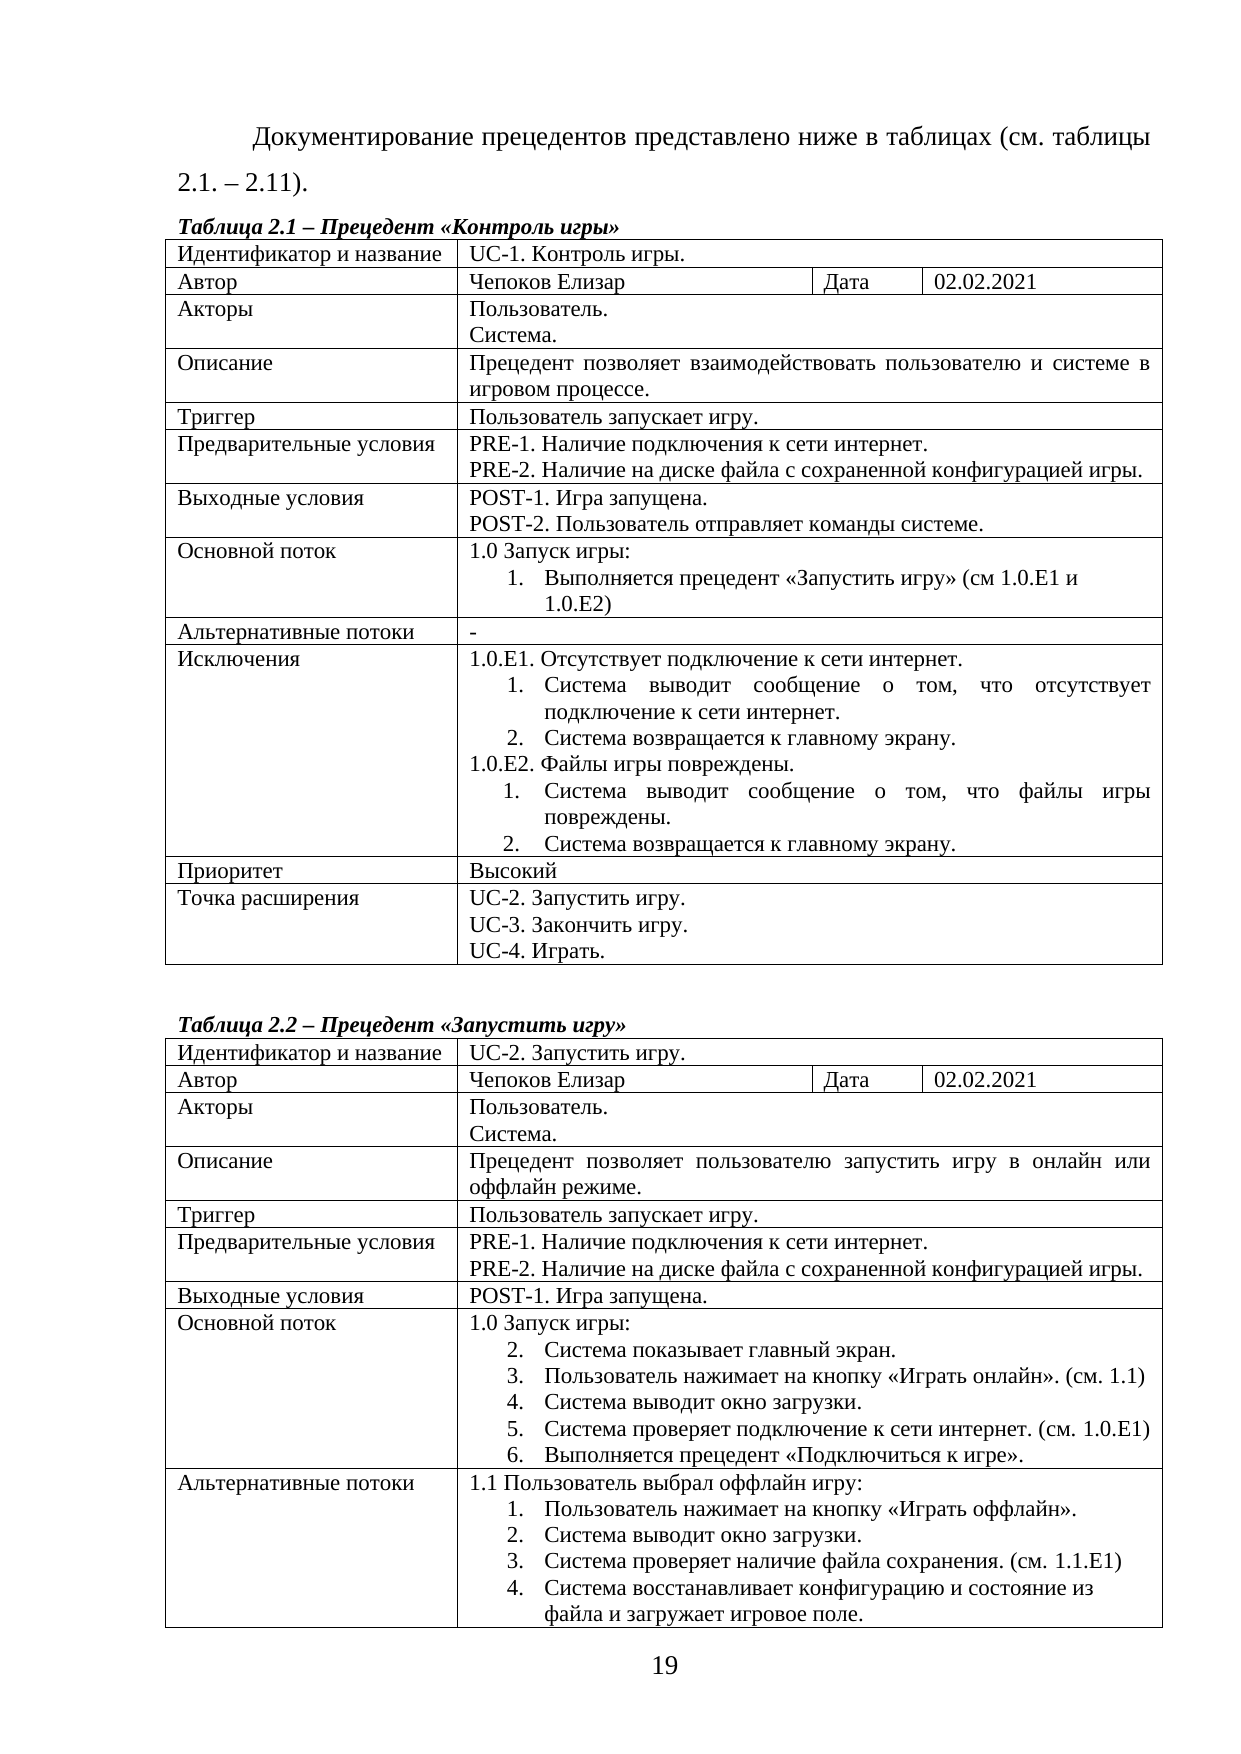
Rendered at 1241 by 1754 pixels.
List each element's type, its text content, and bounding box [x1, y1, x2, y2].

table_cell POST-1. Игра запущена. [458, 1282, 1162, 1308]
table_cell Приоритет [166, 857, 457, 883]
table_cell 1.1 Пользователь выбрал оффлайн игру: Пользователь нажимает на кнопку «Играть оффлайн». Система выводит окно загрузки. Система проверяет наличие файла сохранения. (см. 1.1.Е1) Система восстанавливает конфигурацию и состояние из файла и загружает игровое поле. [458, 1469, 1162, 1627]
table_cell Высокий [458, 857, 1162, 883]
table_cell Прецедент позволяет пользователю запустить игру в онлайн или оффлайн режиме. [458, 1147, 1162, 1200]
table_cell Альтернативные потоки [166, 1469, 457, 1627]
text Документирование прецедентов представлено ниже в таблицах (см. таблицы 2.1. – 2.11). [177, 120, 1152, 197]
table_cell Чепоков Елизар [458, 1066, 812, 1092]
table_cell POST-1. Игра запущена. POST-2. Пользователь отправляет команды системе. [458, 484, 1162, 537]
table_header UC-2. Запустить игру. [458, 1039, 1162, 1065]
table_cell Акторы [166, 1093, 457, 1146]
table_header Идентификатор и название [166, 240, 457, 267]
table_cell Триггер [166, 1201, 457, 1227]
table_cell 1.0.Е1. Отсутствует подключение к сети интернет. Система выводит сообщение о том, что отсутствует подключение к сети интернет. Система возвращается к главному экрану. 1.0.Е2. Файлы игры повреждены. Система выводит сообщение о том, что файлы игры повреждены. Система возвращается к главному экрану. [458, 645, 1162, 856]
table_cell Основной поток [166, 538, 457, 617]
table_cell Альтернативные потоки [166, 618, 457, 644]
table_cell Пользователь. Система. [458, 295, 1162, 348]
table_cell Акторы [166, 295, 457, 348]
table_cell PRE-1. Наличие подключения к сети интернет. PRE-2. Наличие на диске файла с сохраненной конфигурацией игры. [458, 1228, 1162, 1281]
table_cell Автор [166, 268, 457, 294]
table_cell UC-2. Запустить игру. UC-3. Закончить игру. UC-4. Играть. [458, 884, 1162, 963]
table_cell 02.02.2021 [923, 1066, 1162, 1092]
table_cell Выходные условия [166, 484, 457, 537]
table_cell - [458, 618, 1162, 644]
table_cell Пользователь запускает игру. [458, 403, 1162, 429]
table_cell 02.02.2021 [923, 268, 1162, 294]
table_cell 1.0 Запуск игры: Выполняется прецедент «Запустить игру» (см 1.0.Е1 и 1.0.Е2) [458, 538, 1162, 617]
table_cell Прецедент позволяет взаимодействовать пользователю и системе в игровом процессе. [458, 349, 1162, 402]
table_cell Предварительные условия [166, 430, 457, 483]
table_cell Основной поток [166, 1309, 457, 1467]
table_cell Пользователь запускает игру. [458, 1201, 1162, 1227]
table_cell Триггер [166, 403, 457, 429]
table_header UC-1. Контроль игры. [458, 240, 1162, 267]
table_cell Дата [813, 268, 922, 294]
table_cell PRE-1. Наличие подключения к сети интернет. PRE-2. Наличие на диске файла с сохраненной конфигурацией игры. [458, 430, 1162, 483]
table_cell Исключения [166, 645, 457, 856]
table_cell Выходные условия [166, 1282, 457, 1308]
table_cell Дата [813, 1066, 922, 1092]
table_cell Предварительные условия [166, 1228, 457, 1281]
table_cell Чепоков Елизар [458, 268, 812, 294]
table_cell Точка расширения [166, 884, 457, 963]
table_header Идентификатор и название [166, 1039, 457, 1065]
text Таблица 2.1 – Прецедент «Контроль игры» [177, 213, 1152, 239]
table_cell Автор [166, 1066, 457, 1092]
table_cell Пользователь. Система. [458, 1093, 1162, 1146]
table_cell Описание [166, 349, 457, 402]
table_cell Описание [166, 1147, 457, 1200]
text Таблица 2.2 – Прецедент «Запустить игру» [177, 1011, 1152, 1037]
table_cell 1.0 Запуск игры: Система показывает главный экран. Пользователь нажимает на кнопку «Играть онлайн». (см. 1.1) Система выводит окно загрузки. Система проверяет подключение к сети интернет. (см. 1.0.Е1) Выполняется прецедент «Подключиться к игре». [458, 1309, 1162, 1467]
